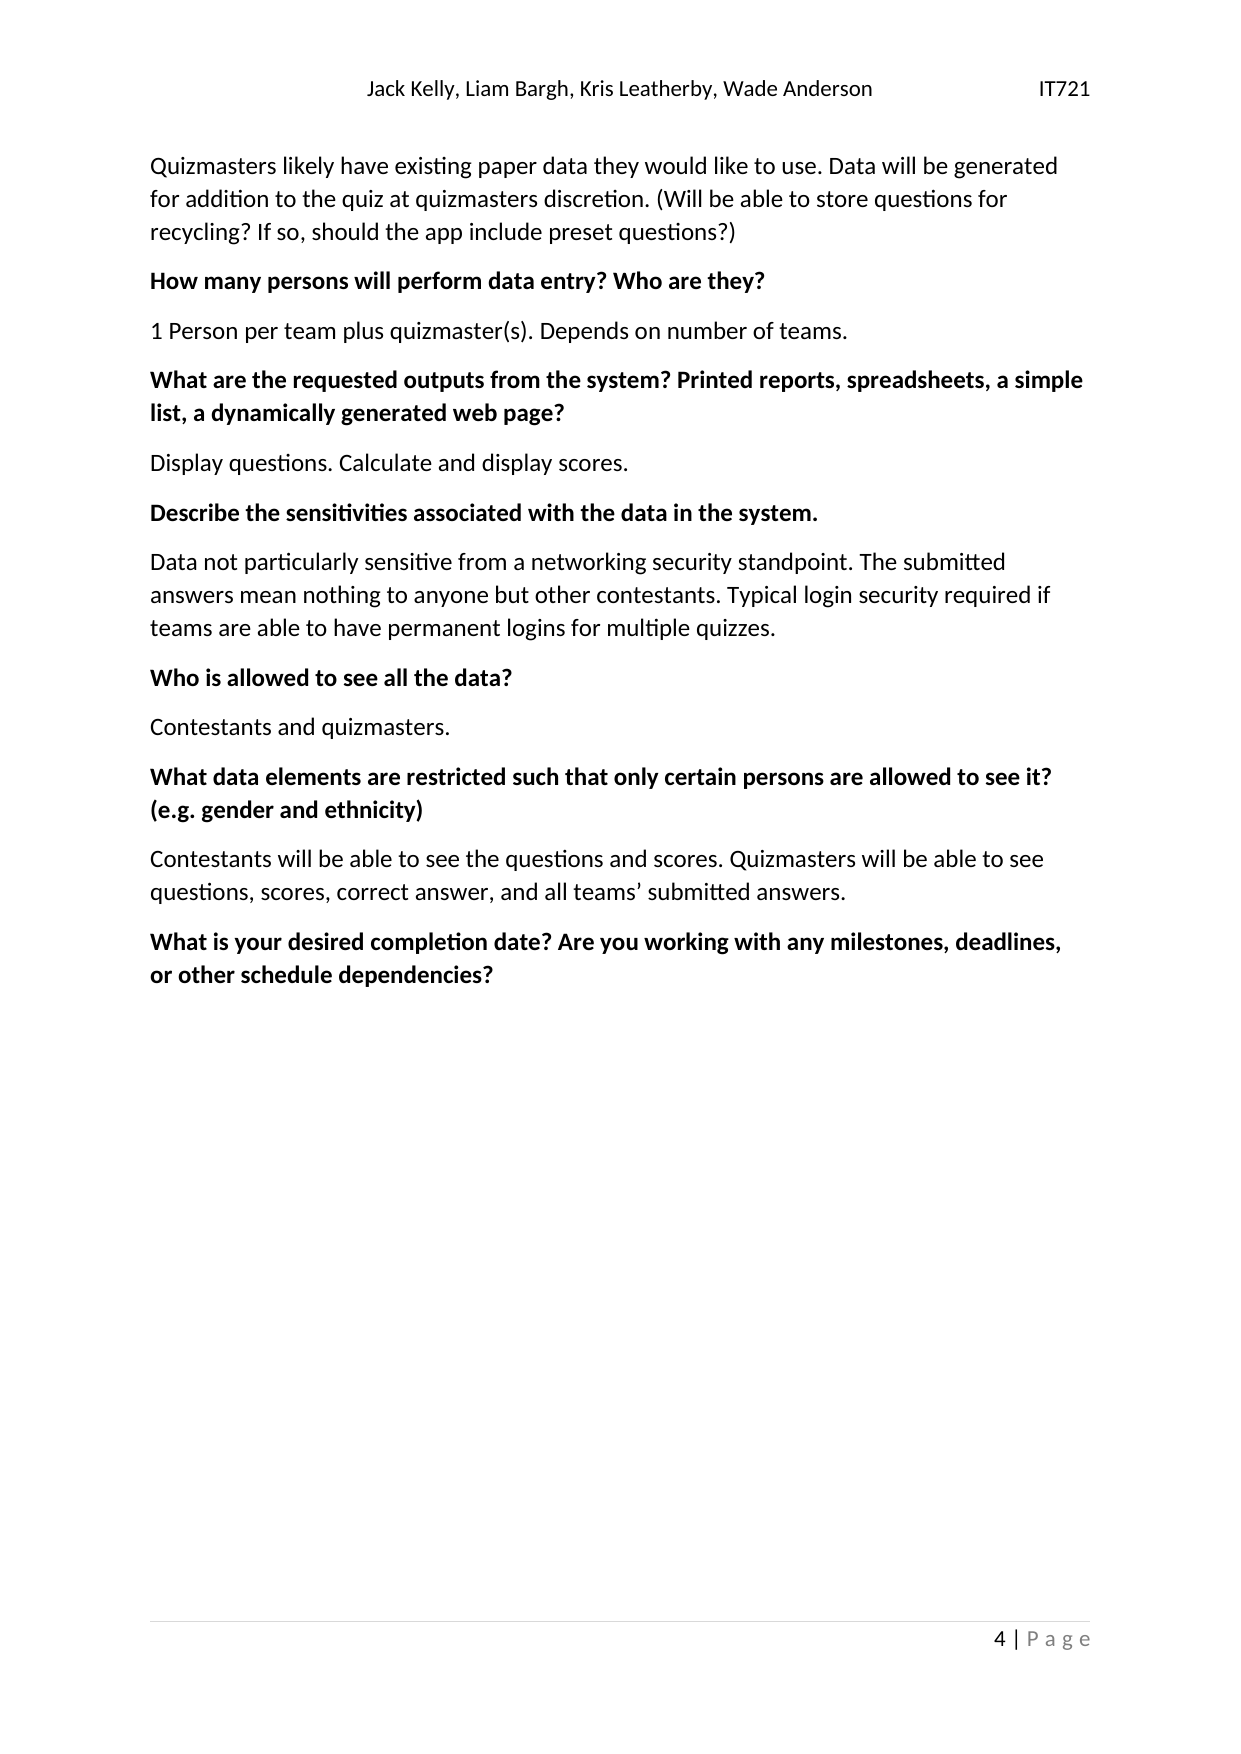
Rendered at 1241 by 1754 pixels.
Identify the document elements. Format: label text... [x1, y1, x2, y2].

text How many persons will perform data entry? Who are they? [150, 265, 1090, 296]
text Describe the sensitivities associated with the data in the system. [150, 497, 1090, 527]
text Display questions. Calculate and display scores. [150, 447, 1090, 478]
text Quizmasters likely have existing paper data they would like to use. Data will be generated for addition to the quiz at quizmasters discretion. (Will be able to store questions for recycling? If so, should the app include preset questions?) [150, 150, 1090, 246]
text What are the requested outputs from the system? Printed reports, spreadsheets, a simple list, a dynamically generated web page? [150, 364, 1090, 428]
text 1 Person per team plus quizmaster(s). Depends on number of teams. [150, 315, 1090, 346]
text Contestants will be able to see the questions and scores. Quizmasters will be able to see questions, scores, correct answer, and all teams’ submitted answers. [150, 843, 1090, 907]
text Data not particularly sensitive from a networking security standpoint. The submitted answers mean nothing to anyone but other contestants. Typical login security required if teams are able to have permanent logins for multiple quizzes. [150, 546, 1090, 643]
text Who is allowed to see all the data? [150, 662, 1090, 692]
text What is your desired completion date? Are you working with any milestones, deadlines, or other schedule dependencies? [150, 926, 1090, 989]
text Contestants and quizmasters. [150, 711, 1090, 742]
text What data elements are restricted such that only certain persons are allowed to see it? (e.g. gender and ethnicity) [150, 761, 1090, 824]
